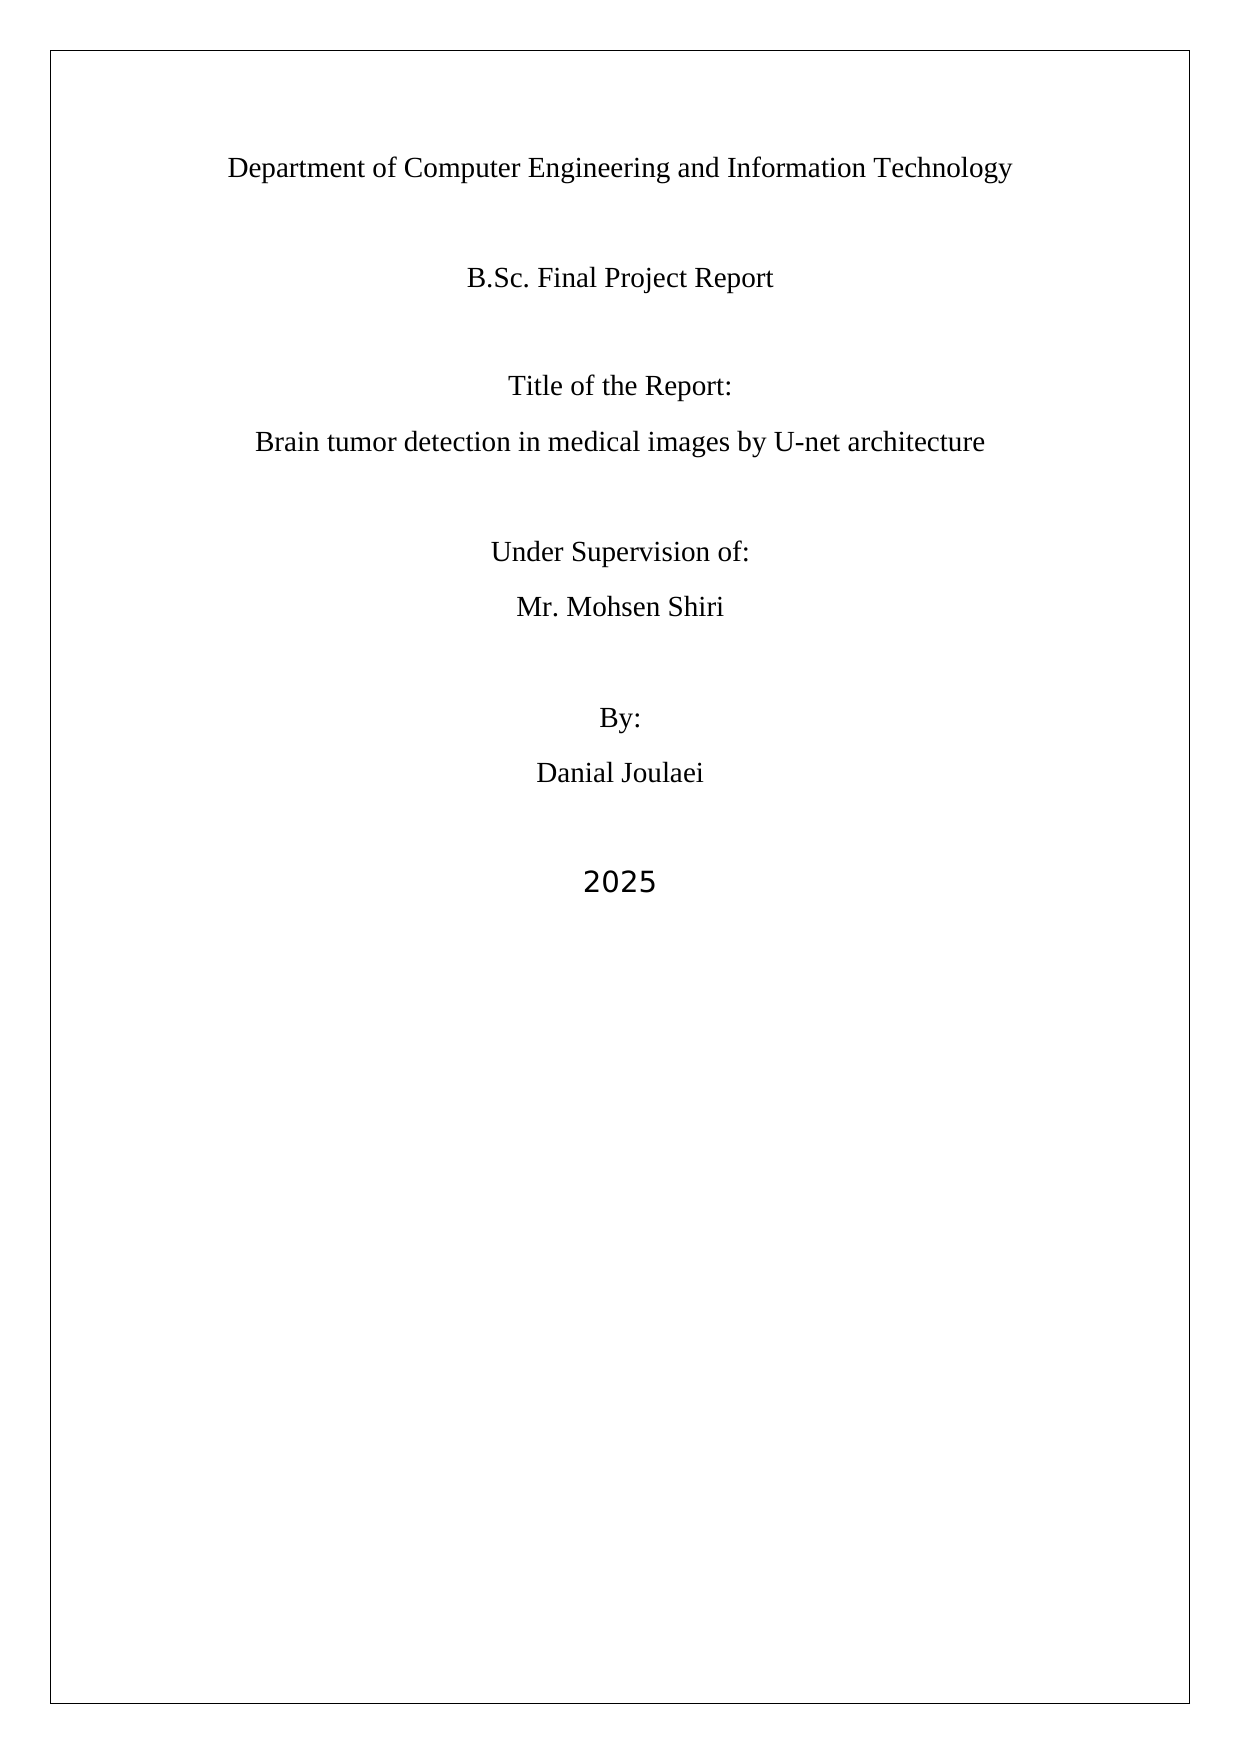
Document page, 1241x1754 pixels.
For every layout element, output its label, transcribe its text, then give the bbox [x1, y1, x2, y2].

text Department of Computer Engineering and Information Technology [150, 150, 1090, 183]
text Mr. Mohsen Shiri [150, 589, 1090, 623]
text 2025 [150, 865, 1090, 899]
text Under Supervision of: [150, 534, 1090, 568]
text Brain tumor detection in medical images by U-net architecture [150, 424, 1090, 457]
text Title of the Report: [150, 368, 1090, 402]
text By: [150, 700, 1090, 733]
text Danial Joulaei [150, 755, 1090, 788]
text B.Sc. Final Project Report [150, 260, 1090, 294]
